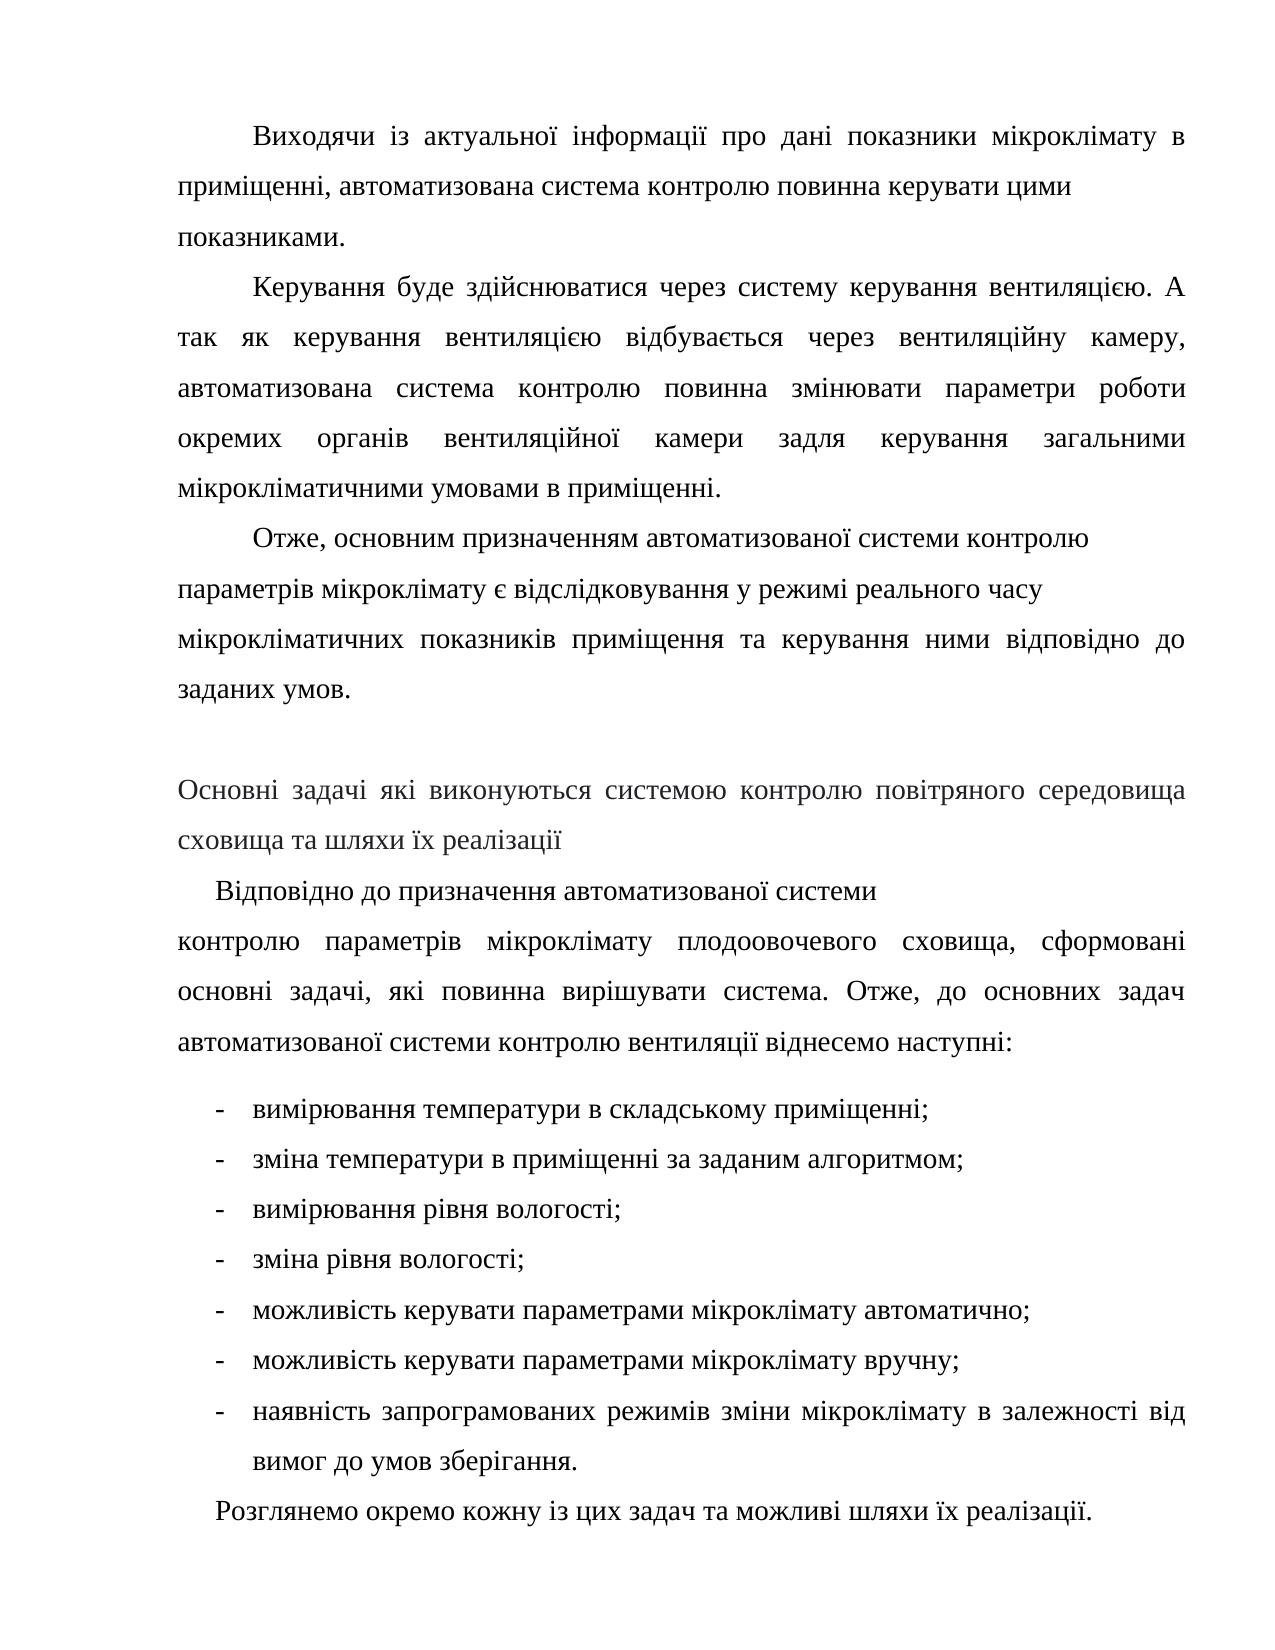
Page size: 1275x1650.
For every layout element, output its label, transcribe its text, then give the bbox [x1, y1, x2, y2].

text Відповідно до призначення автоматизованої системи [177, 873, 1186, 906]
list можливість керувати параметрами мікроклімату автоматично; [215, 1292, 1186, 1326]
text Отже, основним призначенням автоматизованої системи контролю [177, 521, 1186, 554]
text Виходячи із актуальної інформації про дані показники мікроклімату в приміщенні, автоматизована система контролю повинна керувати цими [177, 118, 1186, 202]
text Основні задачі які виконуються системою контролю повітряного середовища сховища та шляхи їх реалізації [177, 806, 1186, 856]
text параметрів мікроклімату є відслідковування у режимі реального часу [177, 571, 1186, 604]
list зміна температури в приміщенні за заданим алгоритмом; [215, 1141, 1186, 1174]
list вимірювання температури в складському приміщенні; [215, 1091, 1186, 1124]
text показниками. [177, 219, 1186, 252]
list наявність запрограмованих режимів зміни мікроклімату в залежності від вимог до умов зберігання. [215, 1393, 1186, 1476]
text Керування буде здійснюватися через систему керування вентиляцією. А так як керування вентиляцією відбувається через вентиляційну камеру, автоматизована система контролю повинна змінювати параметри роботи окремих органів вентиляційної камери задля керування загальними мікрокліматичними умовами в приміщенні. [177, 269, 1186, 504]
list можливість керувати параметрами мікроклімату вручну; [215, 1342, 1186, 1376]
text мікрокліматичних показників приміщення та керування ними відповідно до заданих умов. [177, 621, 1186, 705]
text контролю параметрів мікроклімату плодоовочевого сховища, сформовані основні задачі, які повинна вирішувати система. Отже, до основних задач автоматизованої системи контролю вентиляції віднесемо наступні: [177, 923, 1186, 1057]
list зміна рівня вологості; [215, 1242, 1186, 1275]
list вимірювання рівня вологості; [215, 1191, 1186, 1225]
text Розглянемо окремо кожну із цих задач та можливі шляхи їх реалізації. [177, 1493, 1186, 1527]
